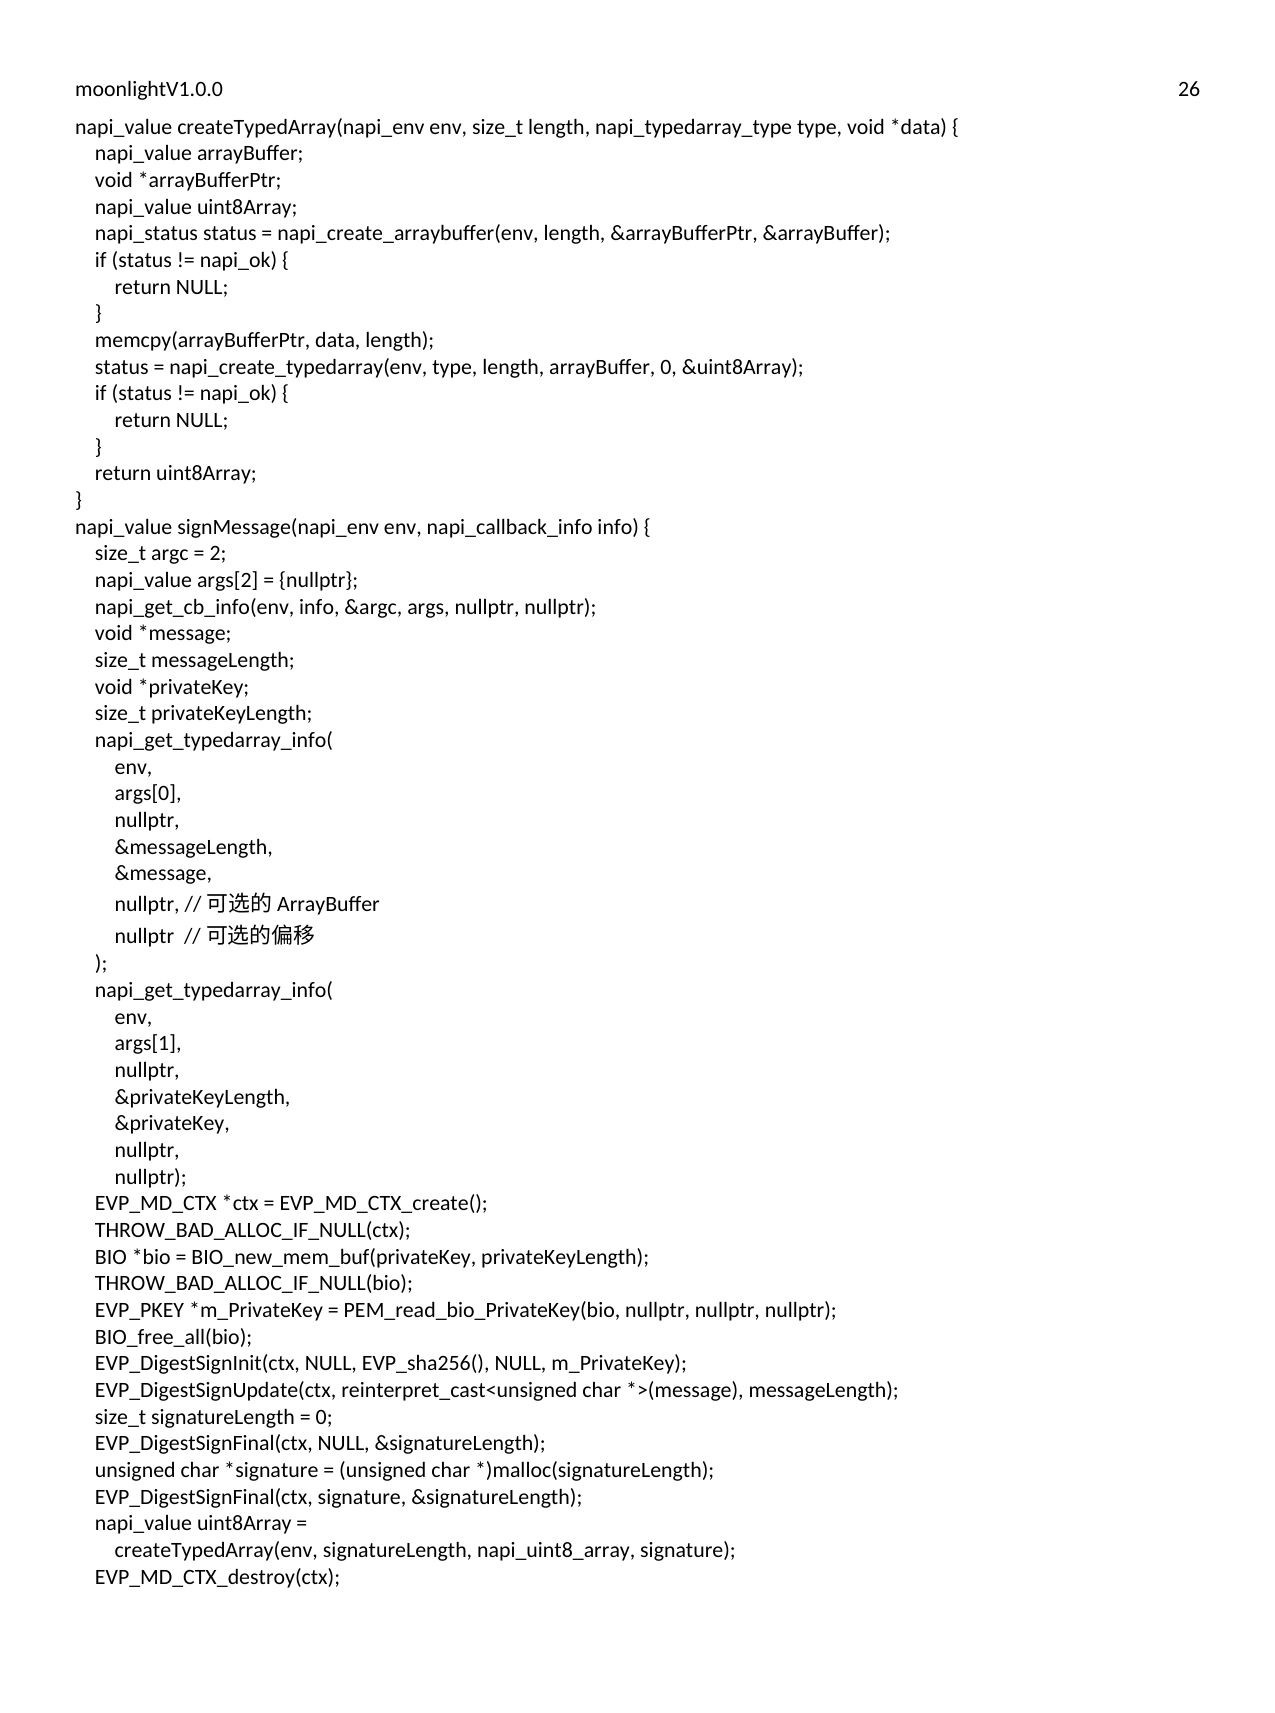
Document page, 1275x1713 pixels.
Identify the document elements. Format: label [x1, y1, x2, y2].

text [75, 113, 1200, 1589]
